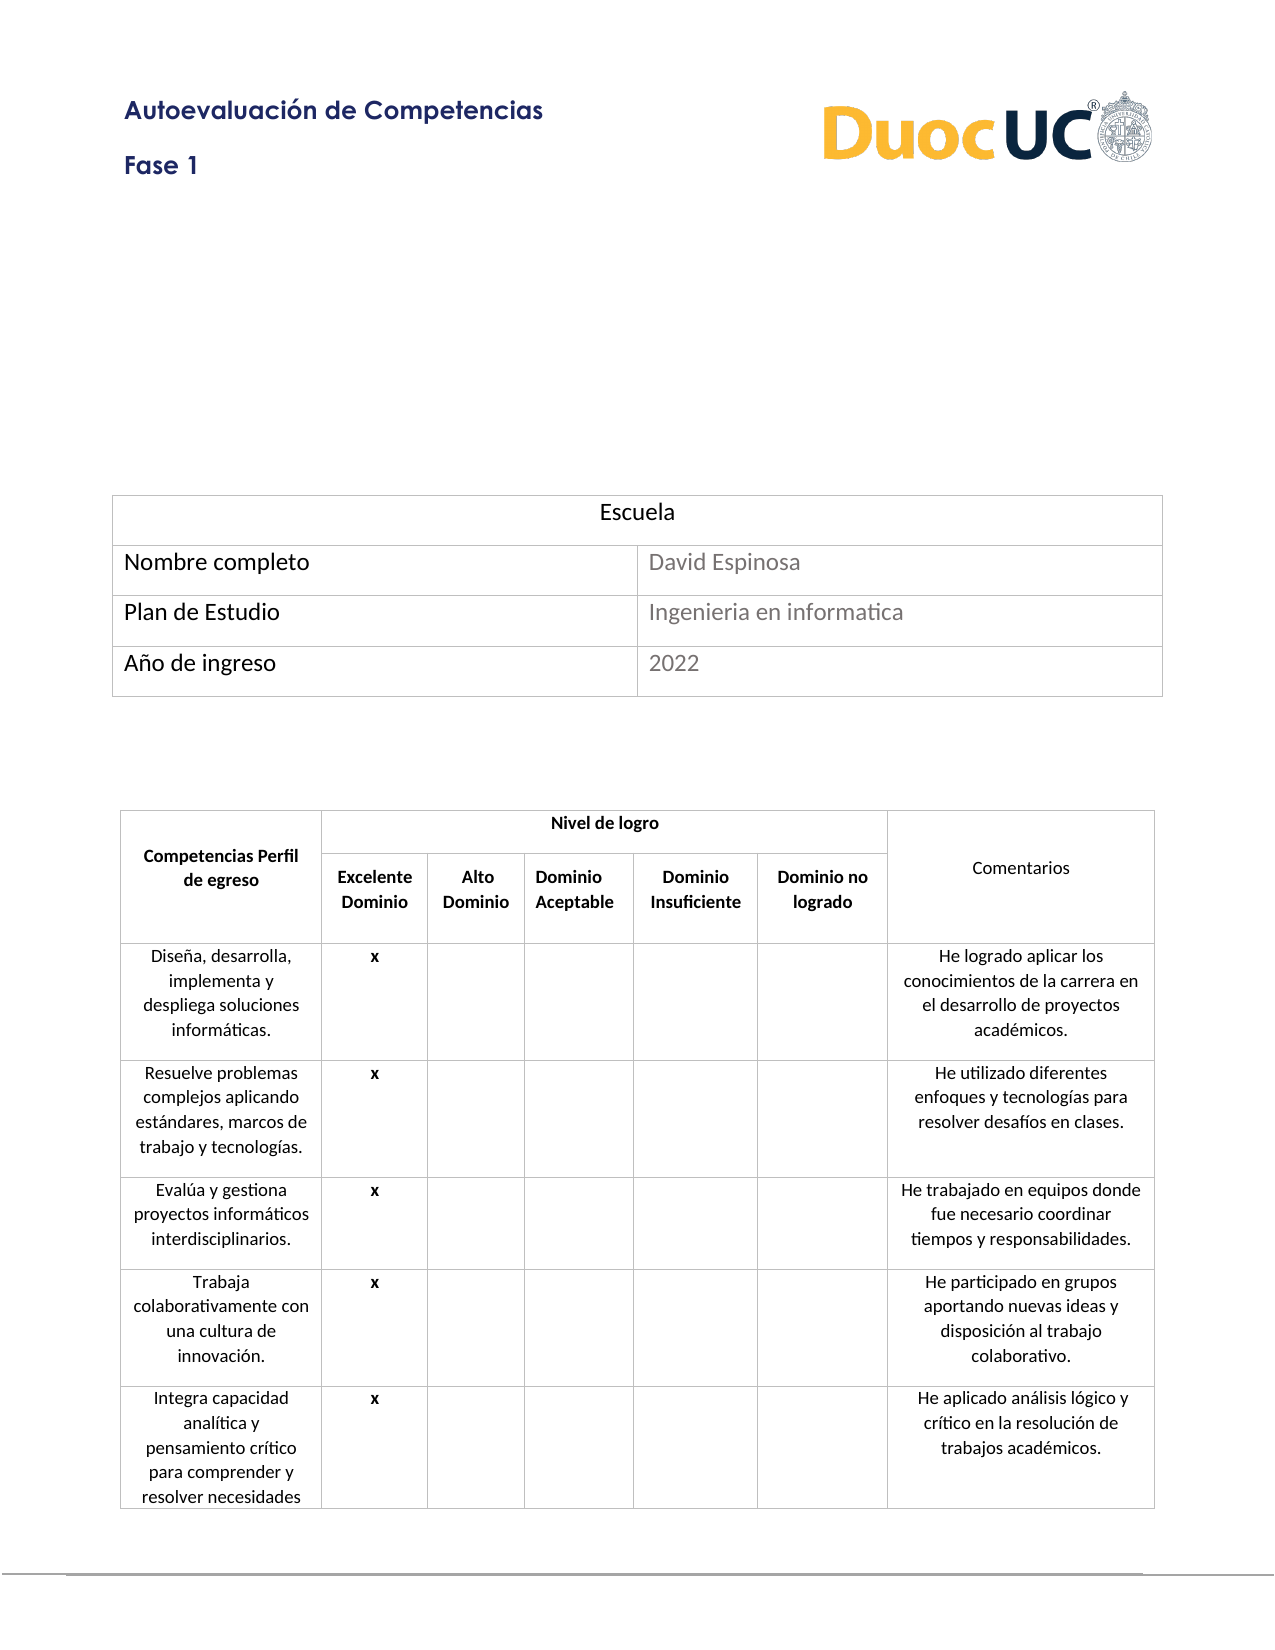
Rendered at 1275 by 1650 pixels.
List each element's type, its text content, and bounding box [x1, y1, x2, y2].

table_header Comentarios [888, 811, 1154, 943]
picture [824, 91, 1152, 162]
table_cell x [322, 944, 427, 1060]
table_cell Dominio no logrado [758, 854, 887, 943]
table_cell Evalúa y gestiona proyectos informáticos interdisciplinarios. [121, 1178, 321, 1269]
table_cell Dominio Insuficiente [634, 854, 757, 943]
table_cell He utilizado diferentes enfoques y tecnologías para resolver desafíos en clases. [888, 1061, 1154, 1177]
table_cell 2022 [638, 647, 1162, 696]
table_cell [758, 944, 887, 1060]
table_cell [525, 1387, 633, 1508]
table_cell Integra capacidad analítica y pensamiento crítico para comprender y resolver necesidades organizacionales. [121, 1387, 321, 1508]
table_cell Resuelve problemas complejos aplicando estándares, marcos de trabajo y tecnologías. [121, 1061, 321, 1177]
table_header Competencias Perfil de egreso [121, 811, 321, 943]
table_cell [758, 1178, 887, 1269]
table_cell [428, 1061, 524, 1177]
table_cell [428, 944, 524, 1060]
table_cell Excelente Dominio [322, 854, 427, 943]
table_cell [525, 944, 633, 1060]
table_cell [758, 1061, 887, 1177]
table_cell Plan de Estudio [113, 596, 637, 646]
table_cell x [322, 1387, 427, 1508]
table_cell Diseña, desarrolla, implementa y despliega soluciones informáticas. [121, 944, 321, 1060]
table_cell Trabaja colaborativamente con una cultura de innovación. [121, 1270, 321, 1386]
table_cell [634, 944, 757, 1060]
table_cell [428, 1387, 524, 1508]
table_cell [758, 1387, 887, 1508]
table_cell [525, 1270, 633, 1386]
table_cell [634, 1061, 757, 1177]
table_cell [758, 1270, 887, 1386]
table_cell He participado en grupos aportando nuevas ideas y disposición al trabajo colaborativo. [888, 1270, 1154, 1386]
table_cell Ingenieria en informatica [638, 596, 1162, 646]
table_cell [525, 1178, 633, 1269]
table_cell [428, 1178, 524, 1269]
table_cell He aplicado análisis lógico y crítico en la resolución de trabajos académicos. [888, 1387, 1154, 1508]
table_cell x [322, 1270, 427, 1386]
table_cell David Espinosa [638, 546, 1162, 595]
table_cell [634, 1178, 757, 1269]
table_cell [634, 1387, 757, 1508]
table_cell x [322, 1178, 427, 1269]
table_cell Alto Dominio [428, 854, 524, 943]
table_header Escuela [113, 496, 1162, 545]
table_cell [428, 1270, 524, 1386]
table_cell Dominio Aceptable [525, 854, 633, 943]
table_cell He logrado aplicar los conocimientos de la carrera en el desarrollo de proyectos académicos. [888, 944, 1154, 1060]
table_cell x [322, 1061, 427, 1177]
table_cell Nombre completo [113, 546, 637, 595]
table_header Nivel de logro [322, 811, 887, 852]
table_cell Año de ingreso [113, 647, 637, 696]
table_cell [525, 1061, 633, 1177]
table_cell He trabajado en equipos donde fue necesario coordinar tiempos y responsabilidades. [888, 1178, 1154, 1269]
table_cell [634, 1270, 757, 1386]
